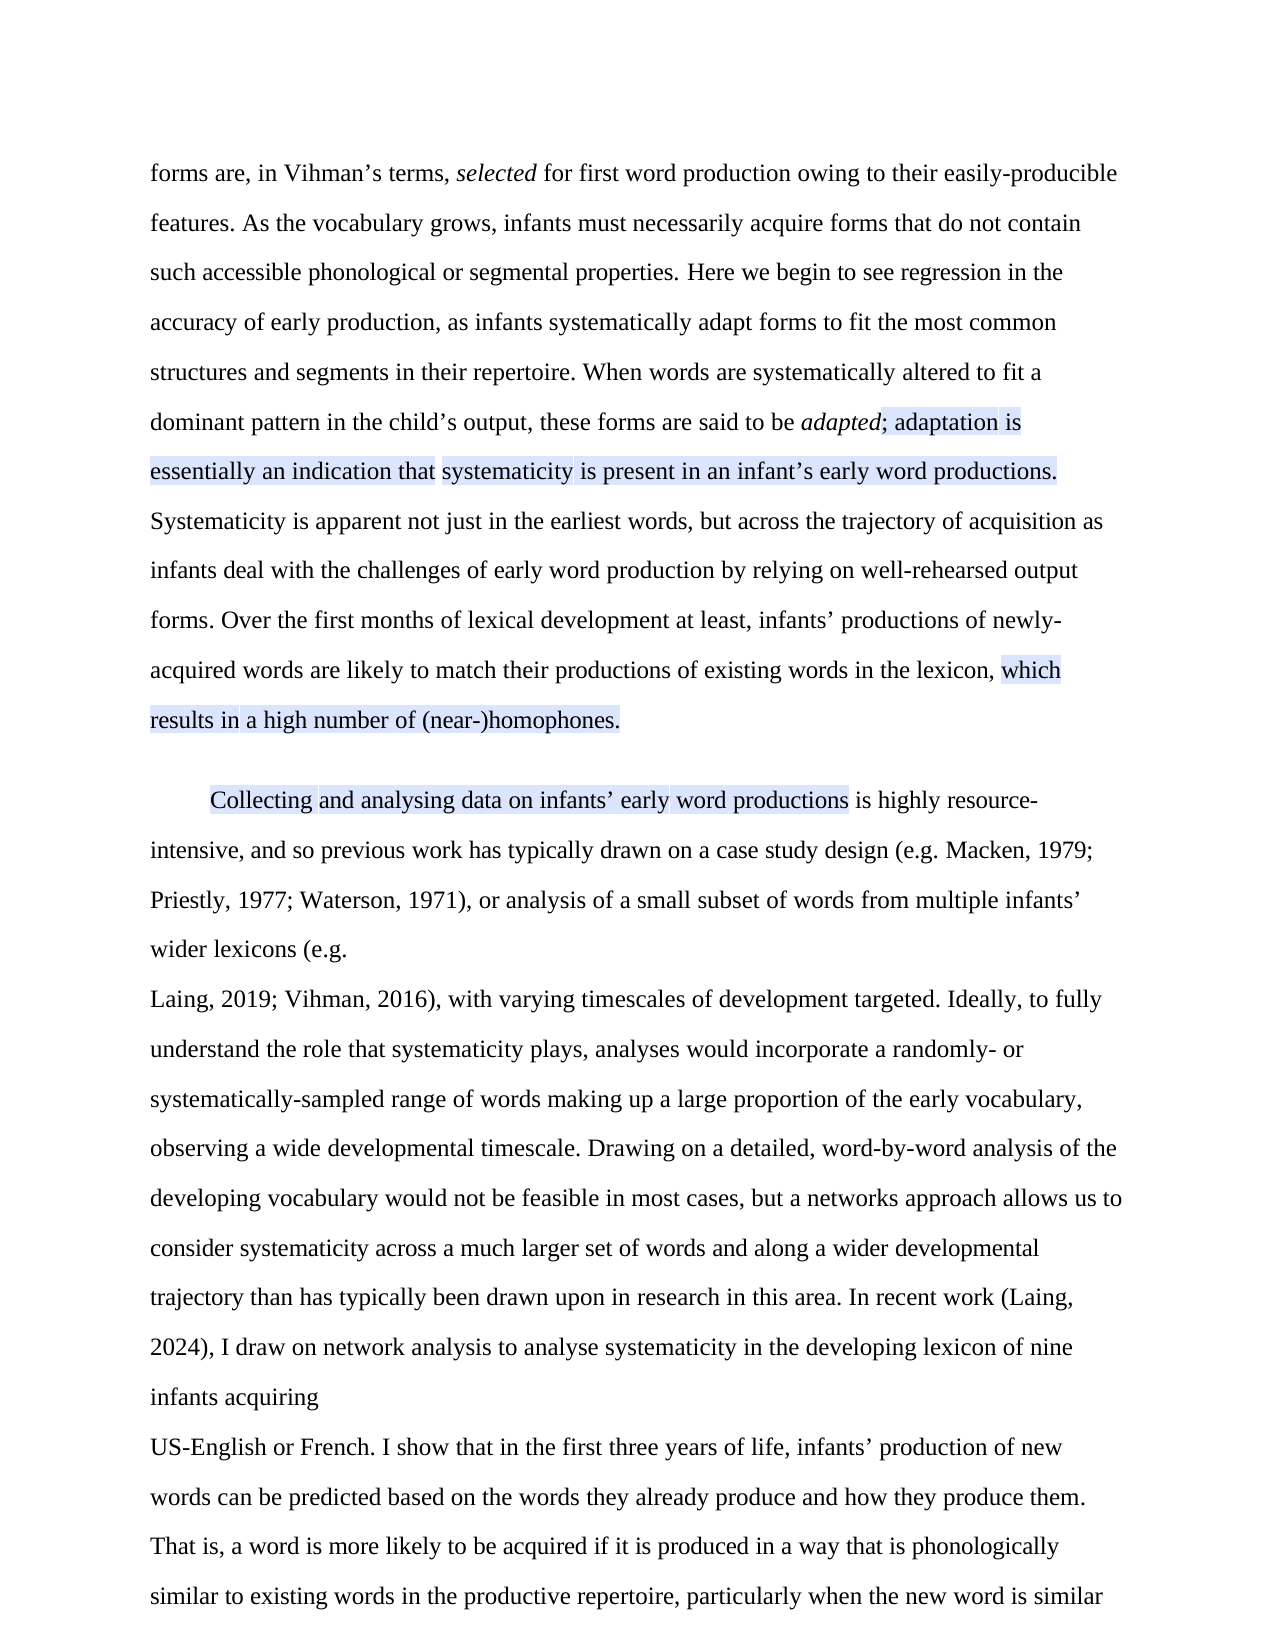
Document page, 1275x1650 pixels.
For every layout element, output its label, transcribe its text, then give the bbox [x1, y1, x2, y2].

text Collecting and analysing data on infants’ early word productions is highly resource-intensive, and so previous work has typically drawn on a case study design (e.g. Macken, 1979; Priestly, 1977; Waterson, 1971), or analysis of a small subset of words from multiple infants’ wider lexicons (e.g. [150, 785, 1126, 963]
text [150, 1432, 1125, 1610]
text Laing, 2019; Vihman, 2016), with varying timescales of development targeted. Ideally, to fully understand the role that systematicity plays, analyses would incorporate a randomly- or systematically-sampled range of words making up a large proportion of the early vocabulary, observing a wide developmental timescale. Drawing on a detailed, word-by-word analysis of the developing vocabulary would not be feasible in most cases, but a networks approach allows us to consider systematicity across a much larger set of words and along a wider developmental trajectory than has typically been drawn upon in research in this area. In recent work (Laing, 2024), I draw on network analysis to analyse systematicity in the developing lexicon of nine infants acquiring [150, 984, 1124, 1411]
text forms are, in Vihman’s terms, selected for first word production owing to their easily-producible features. As the vocabulary grows, infants must necessarily acquire forms that do not contain such accessible phonological or segmental properties. Here we begin to see regression in the accuracy of early production, as infants systematically adapt forms to fit the most common structures and segments in their repertoire. When words are systematically altered to fit a dominant pattern in the child’s output, these forms are said to be adapted; adaptation is essentially an indication that systematicity is present in an infant’s early word productions. Systematicity is apparent not just in the earliest words, but across the trajectory of acquisition as infants deal with the challenges of early word production by relying on well-rehearsed output forms. Over the first months of lexical development at least, infants’ productions of newly-acquired words are likely to match their productions of existing words in the lexicon, which results in a high number of (near-)homophones. [150, 158, 1126, 733]
